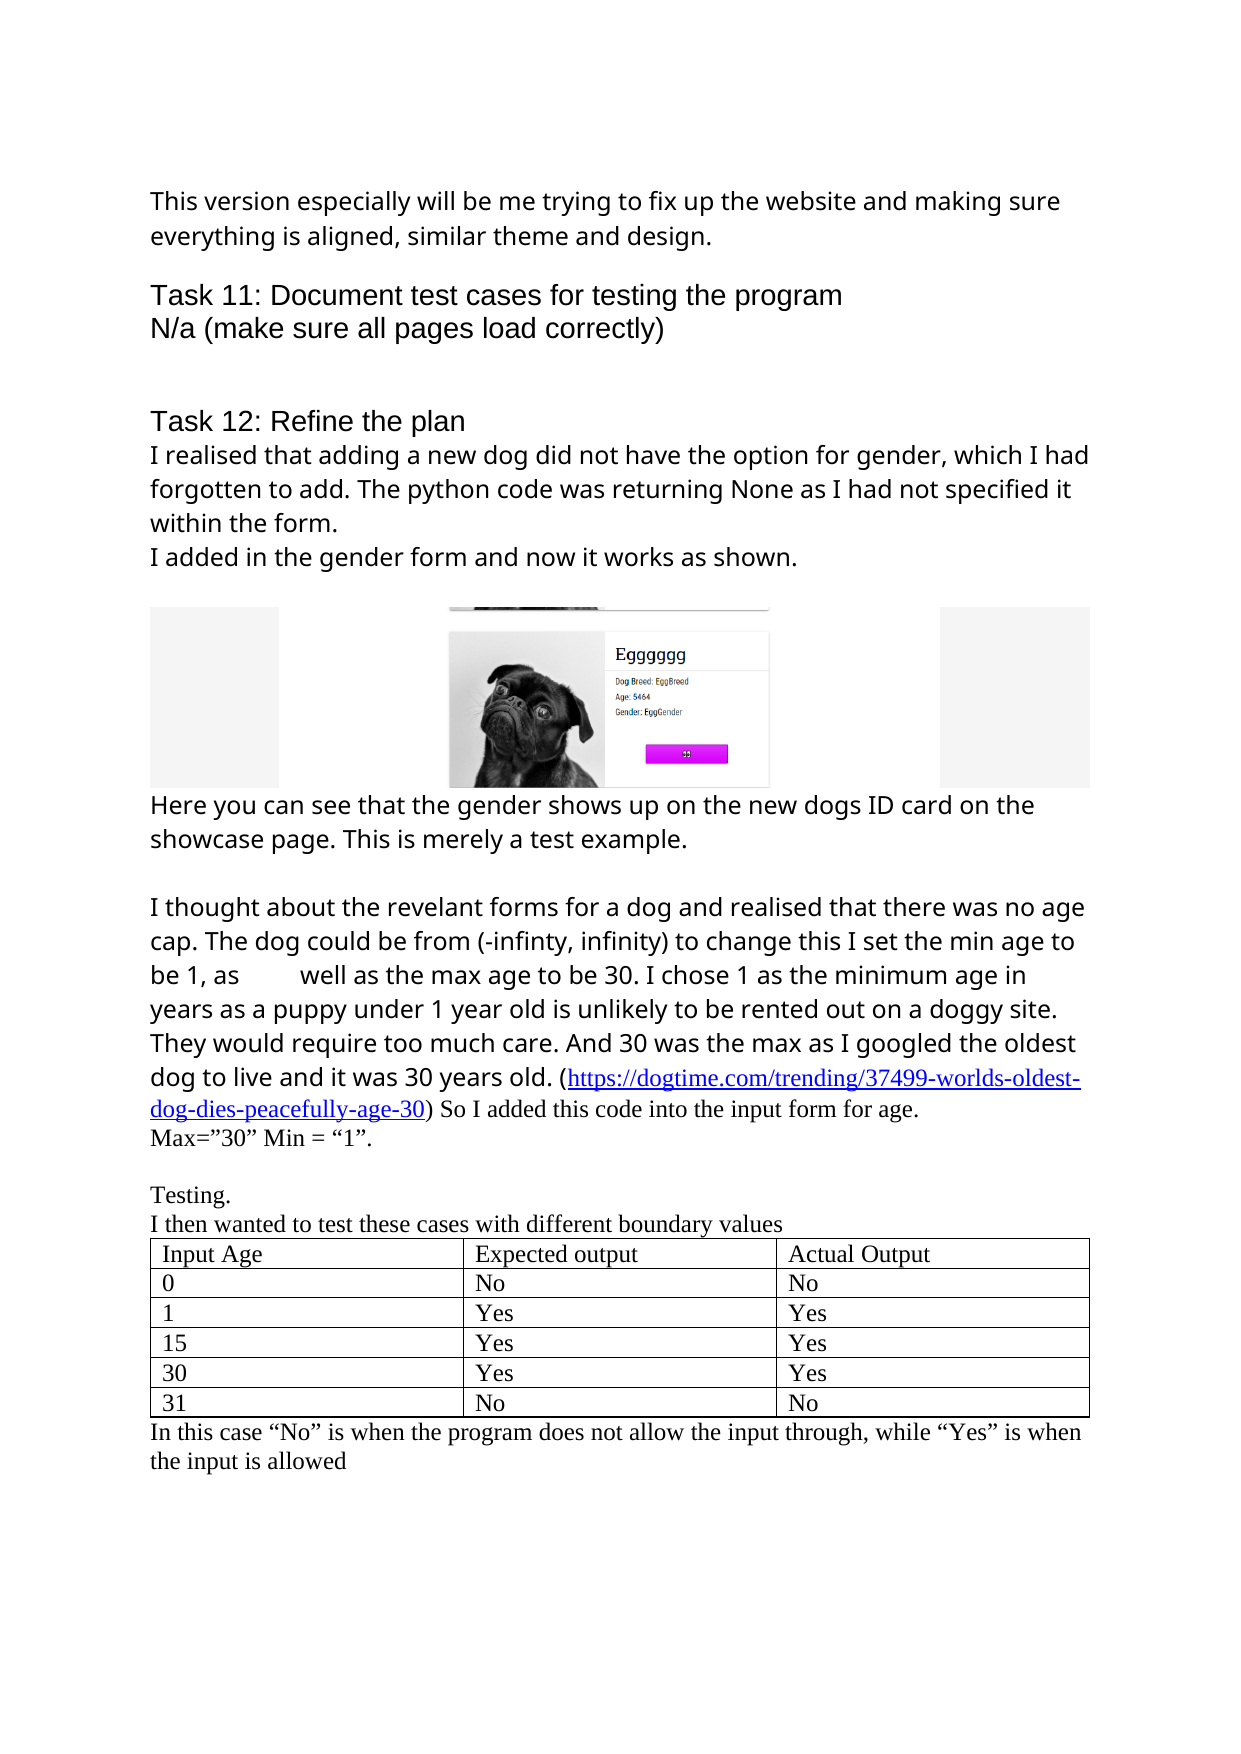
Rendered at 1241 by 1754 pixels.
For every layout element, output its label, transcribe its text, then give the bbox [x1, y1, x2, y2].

table_cell 0 [151, 1269, 463, 1297]
table_cell Yes [777, 1328, 1089, 1357]
table_cell 15 [151, 1328, 463, 1357]
table_header Input Age [151, 1239, 463, 1267]
text This version especially will be me trying to fix up the website and making sure everything is aligned, similar theme and design. [150, 150, 1090, 252]
text In this case “No” is when the program does not allow the input through, while “Yes” is when the input is allowed [150, 1418, 1090, 1475]
table_header Actual Output [777, 1239, 1089, 1267]
text I then wanted to test these cases with different boundary values [150, 1209, 1090, 1238]
table_cell No [464, 1269, 776, 1297]
table_cell Yes [777, 1298, 1089, 1327]
text I added in the gender form and now it works as shown. [150, 539, 1090, 574]
text Task 12: Refine the plan [150, 404, 1090, 437]
picture [150, 607, 1091, 788]
table_cell 30 [151, 1358, 463, 1387]
table_cell Yes [464, 1358, 776, 1387]
text Testing. [150, 1180, 1090, 1209]
table_cell 31 [151, 1388, 463, 1416]
text Max=”30” Min = “1”. [150, 1123, 1090, 1151]
table_cell Yes [777, 1358, 1089, 1387]
text Here you can see that the gender shows up on the new dogs ID card on the showcase page. This is merely a test example. [150, 788, 1090, 855]
table_cell No [464, 1388, 776, 1416]
table_cell Yes [464, 1298, 776, 1327]
text I realised that adding a new dog did not have the option for gender, which I had forgotten to add. The python code was returning None as I had not specified it within the form. [150, 437, 1090, 539]
text Task 11: Document test cases for testing the program [150, 278, 1090, 311]
table_cell Yes [464, 1328, 776, 1357]
table_header Expected output [464, 1239, 776, 1267]
table_cell No [777, 1269, 1089, 1297]
table_cell 1 [151, 1298, 463, 1327]
table_cell No [777, 1388, 1089, 1416]
text I thought about the revelant forms for a dog and realised that there was no age cap. The dog could be from (-infinty, infinity) to change this I set the min age to be 1, as well as the max age to be 30. I chose 1 as the minimum age in years as a puppy under 1 year old is unlikely to be rented out on a doggy site. They would require too much care. And 30 was the max as I googled the oldest dog to live and it was 30 years old. (https://dogtime.com/trending/37499-worlds-oldest-dog-dies-peacefully-age-30) So I added this code into the input form for age. [150, 889, 1090, 1123]
text N/a (make sure all pages load correctly) [150, 311, 1090, 345]
